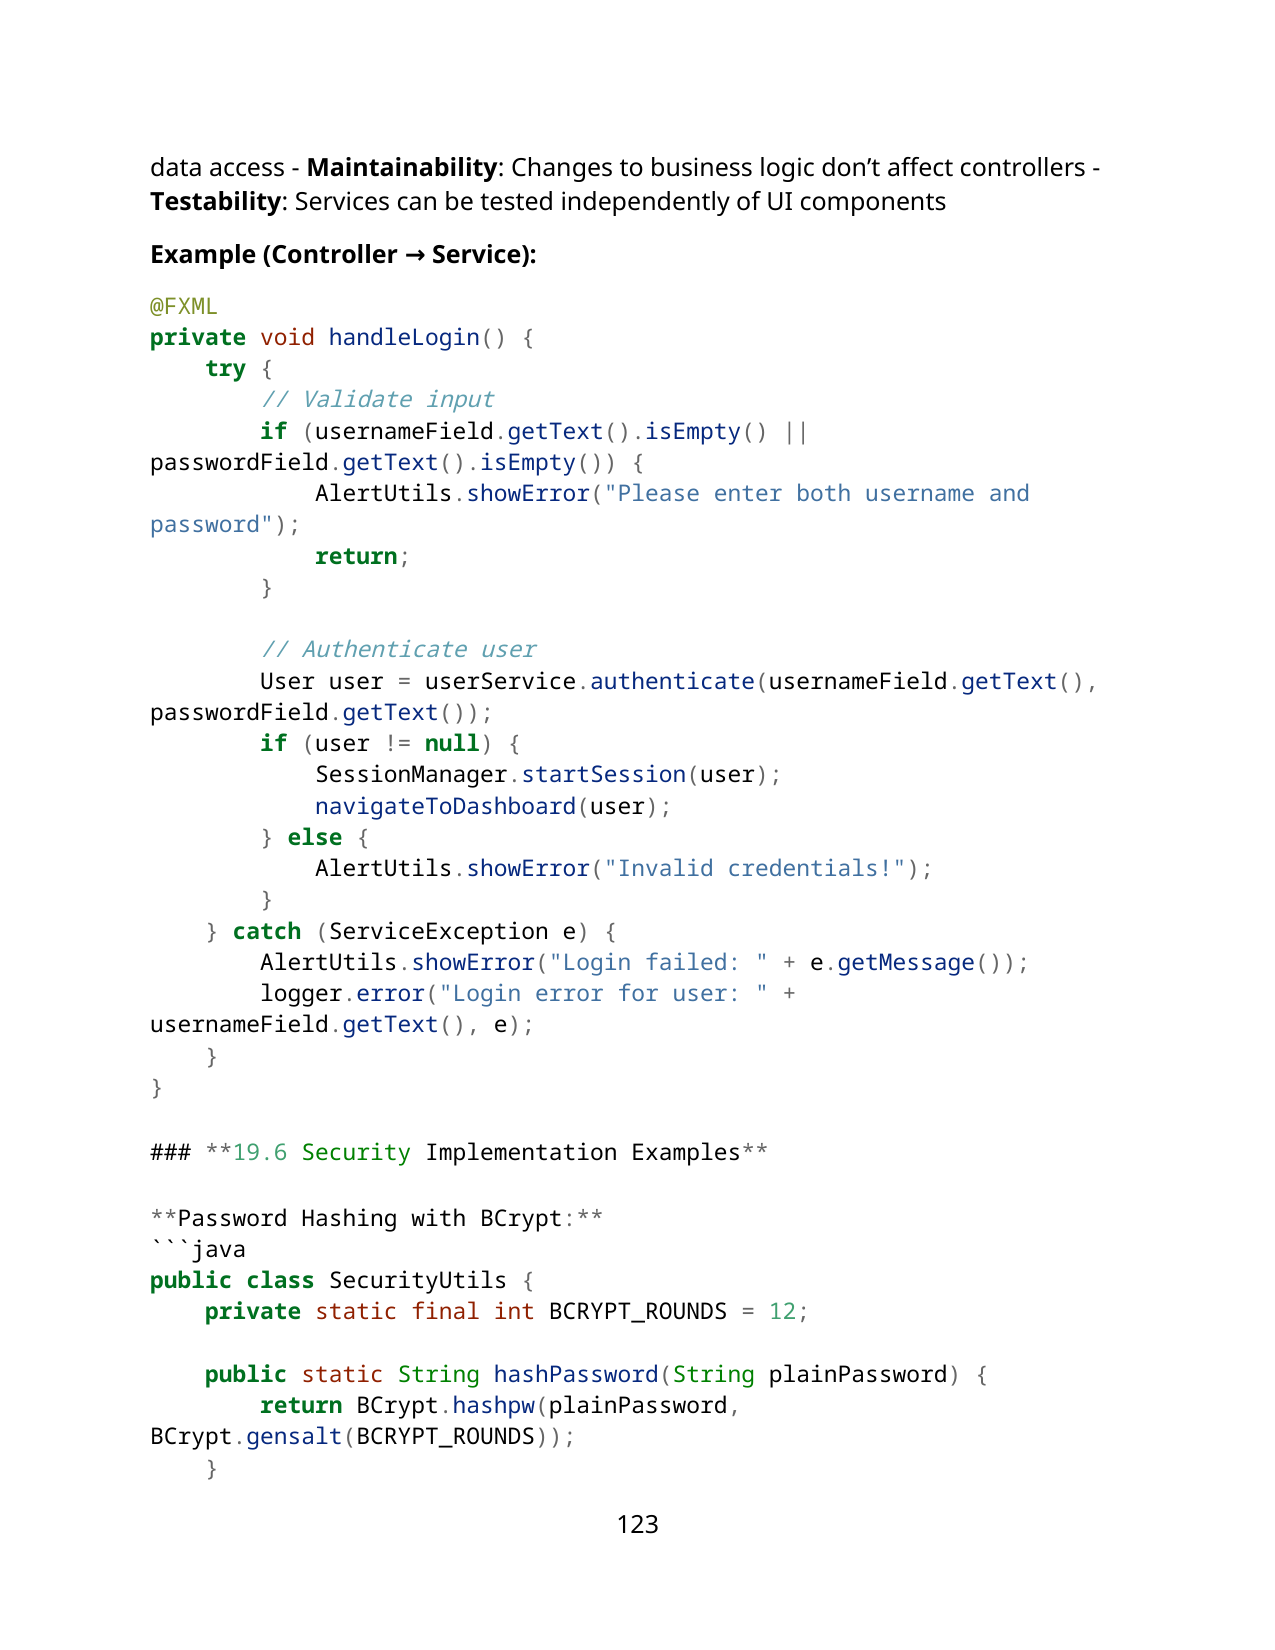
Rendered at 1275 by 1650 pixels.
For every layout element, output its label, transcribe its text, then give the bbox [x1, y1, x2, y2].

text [150, 150, 1125, 218]
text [150, 290, 1125, 1483]
text Example (Controller → Service): [150, 237, 1125, 271]
